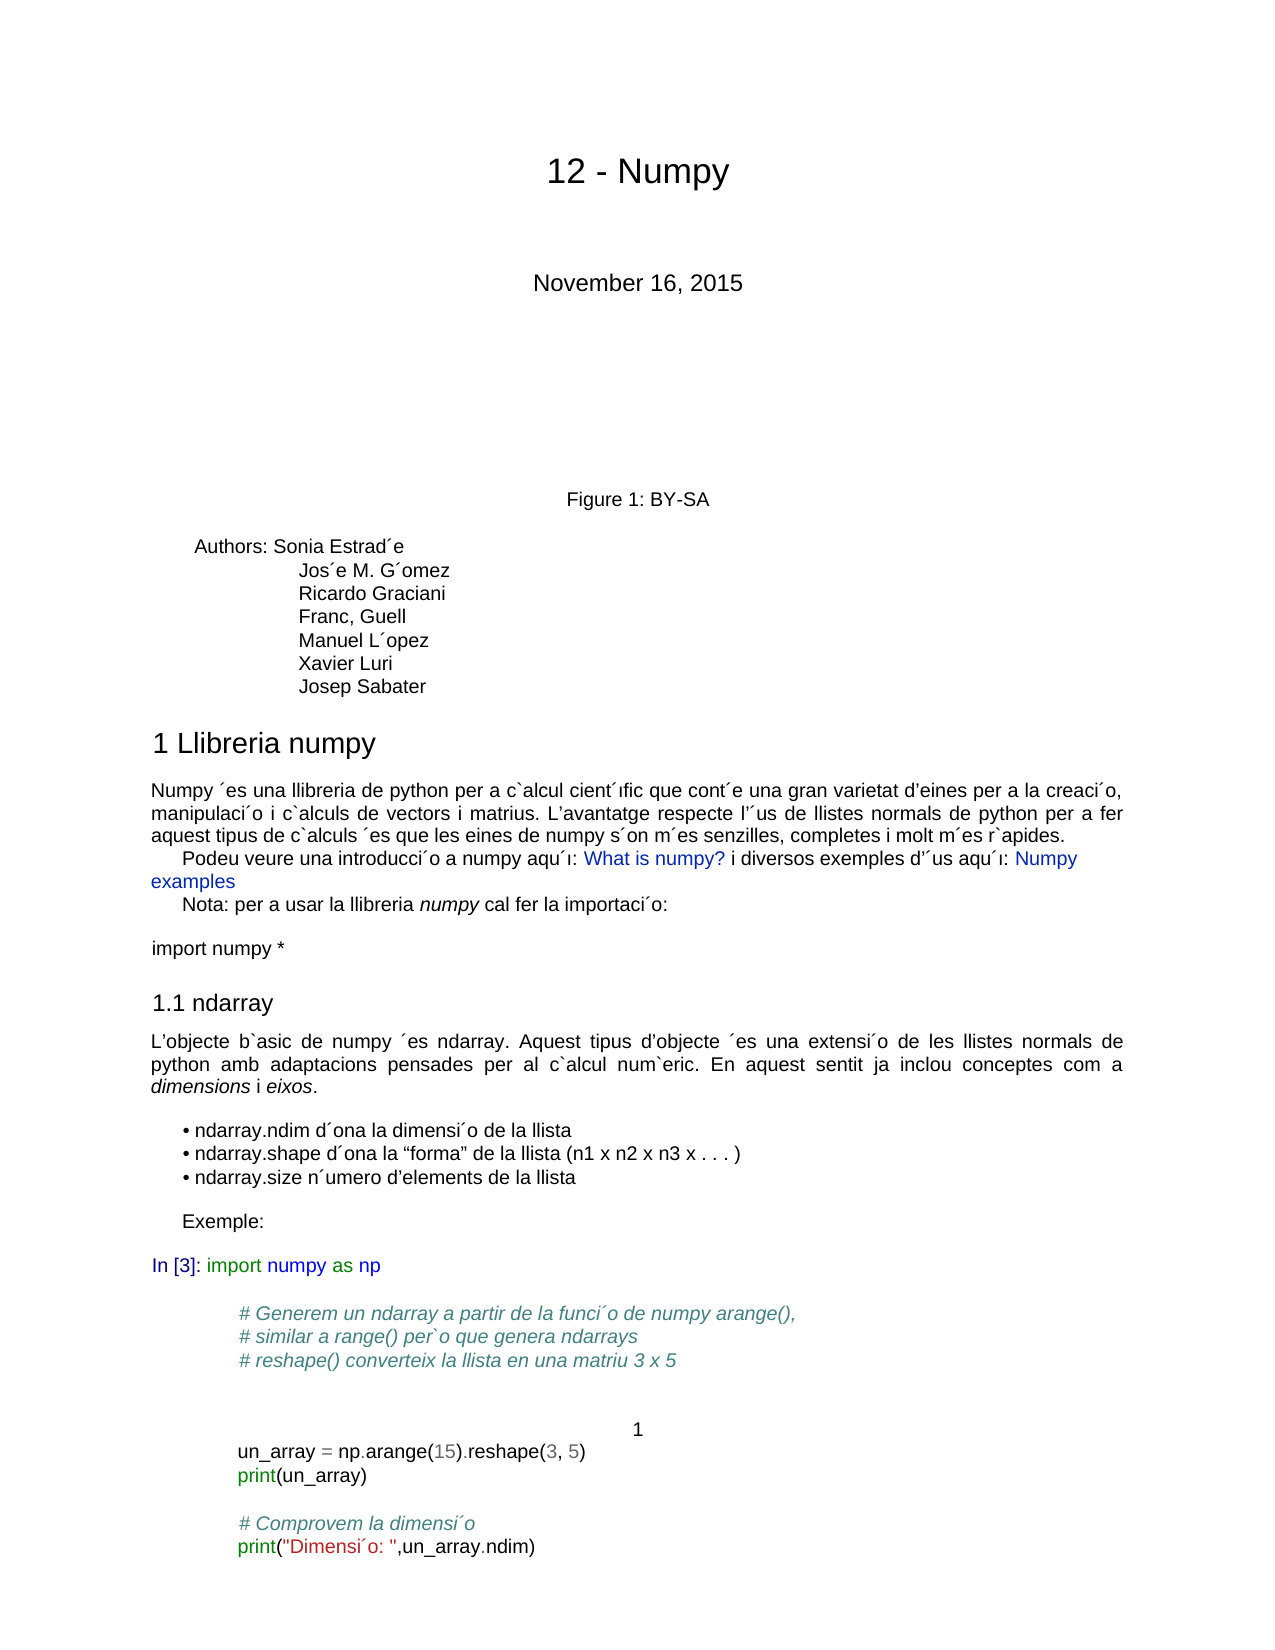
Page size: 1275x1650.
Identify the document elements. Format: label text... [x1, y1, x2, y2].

text Exemple: [182, 1210, 1126, 1232]
text November 16, 2015 [150, 269, 1126, 296]
text 1.1 ndarray [152, 989, 1126, 1017]
text 1 [150, 1418, 1126, 1440]
text print("Dimensi´o: ",un_array.ndim) [237, 1535, 1126, 1558]
text Ricardo Graciani [298, 582, 1126, 604]
text In [3]: import numpy as np [152, 1254, 1126, 1276]
text Franc, Guell [298, 605, 1126, 628]
text • ndarray.size n´umero d’elements de la llista [182, 1166, 1126, 1188]
text Xavier Luri [298, 652, 1126, 674]
text L’objecte b`asic de numpy ´es ndarray. Aquest tipus d’objecte ´es una extensi´o de les llistes normals de python amb adaptacions pensades per al c`alcul num`eric. En aquest sentit ja inclou conceptes com a dimensions i eixos. [151, 1030, 1125, 1098]
text Podeu veure una introducci´o a numpy aqu´ı: What is numpy? i diversos exemples d’´us aqu´ı: Numpy examples [151, 847, 1124, 892]
text • ndarray.shape d´ona la “forma” de la llista (n1 x n2 x n3 x . . . ) [182, 1142, 1126, 1165]
text 1 Llibreria numpy [152, 726, 1126, 759]
text # reshape() converteix la llista en una matriu 3 x 5 [239, 1349, 1126, 1371]
text un_array = np.arange(15).reshape(3, 5) [237, 1440, 1126, 1463]
text # similar a range() per`o que genera ndarrays [239, 1325, 1126, 1348]
text import numpy * [152, 937, 1126, 959]
text Numpy ´es una llibreria de python per a c`alcul cient´ıfic que cont´e una gran varietat d’eines per a la creaci´o, manipulaci´o i c`alculs de vectors i matrius. L’avantatge respecte l’´us de llistes normals de python per a fer aquest tipus de c`alculs ´es que les eines de numpy s´on m´es senzilles, completes i molt m´es r`apides. [151, 779, 1125, 847]
text Figure 1: BY-SA [150, 488, 1126, 511]
text Authors: Sonia Estrad´e [194, 535, 1126, 558]
text Nota: per a usar la llibreria numpy cal fer la importaci´o: [182, 893, 1126, 916]
text 12 - Numpy [150, 150, 1126, 191]
text # Comprovem la dimensi´o [239, 1512, 1126, 1535]
text Jos´e M. G´omez [298, 558, 1126, 581]
text print(un_array) [237, 1464, 1126, 1486]
text # Generem un ndarray a partir de la funci´o de numpy arange(), [239, 1302, 1126, 1325]
text Manuel L´opez [298, 628, 1126, 651]
text Josep Sabater [298, 675, 1126, 698]
text • ndarray.ndim d´ona la dimensi´o de la llista [182, 1119, 1126, 1142]
